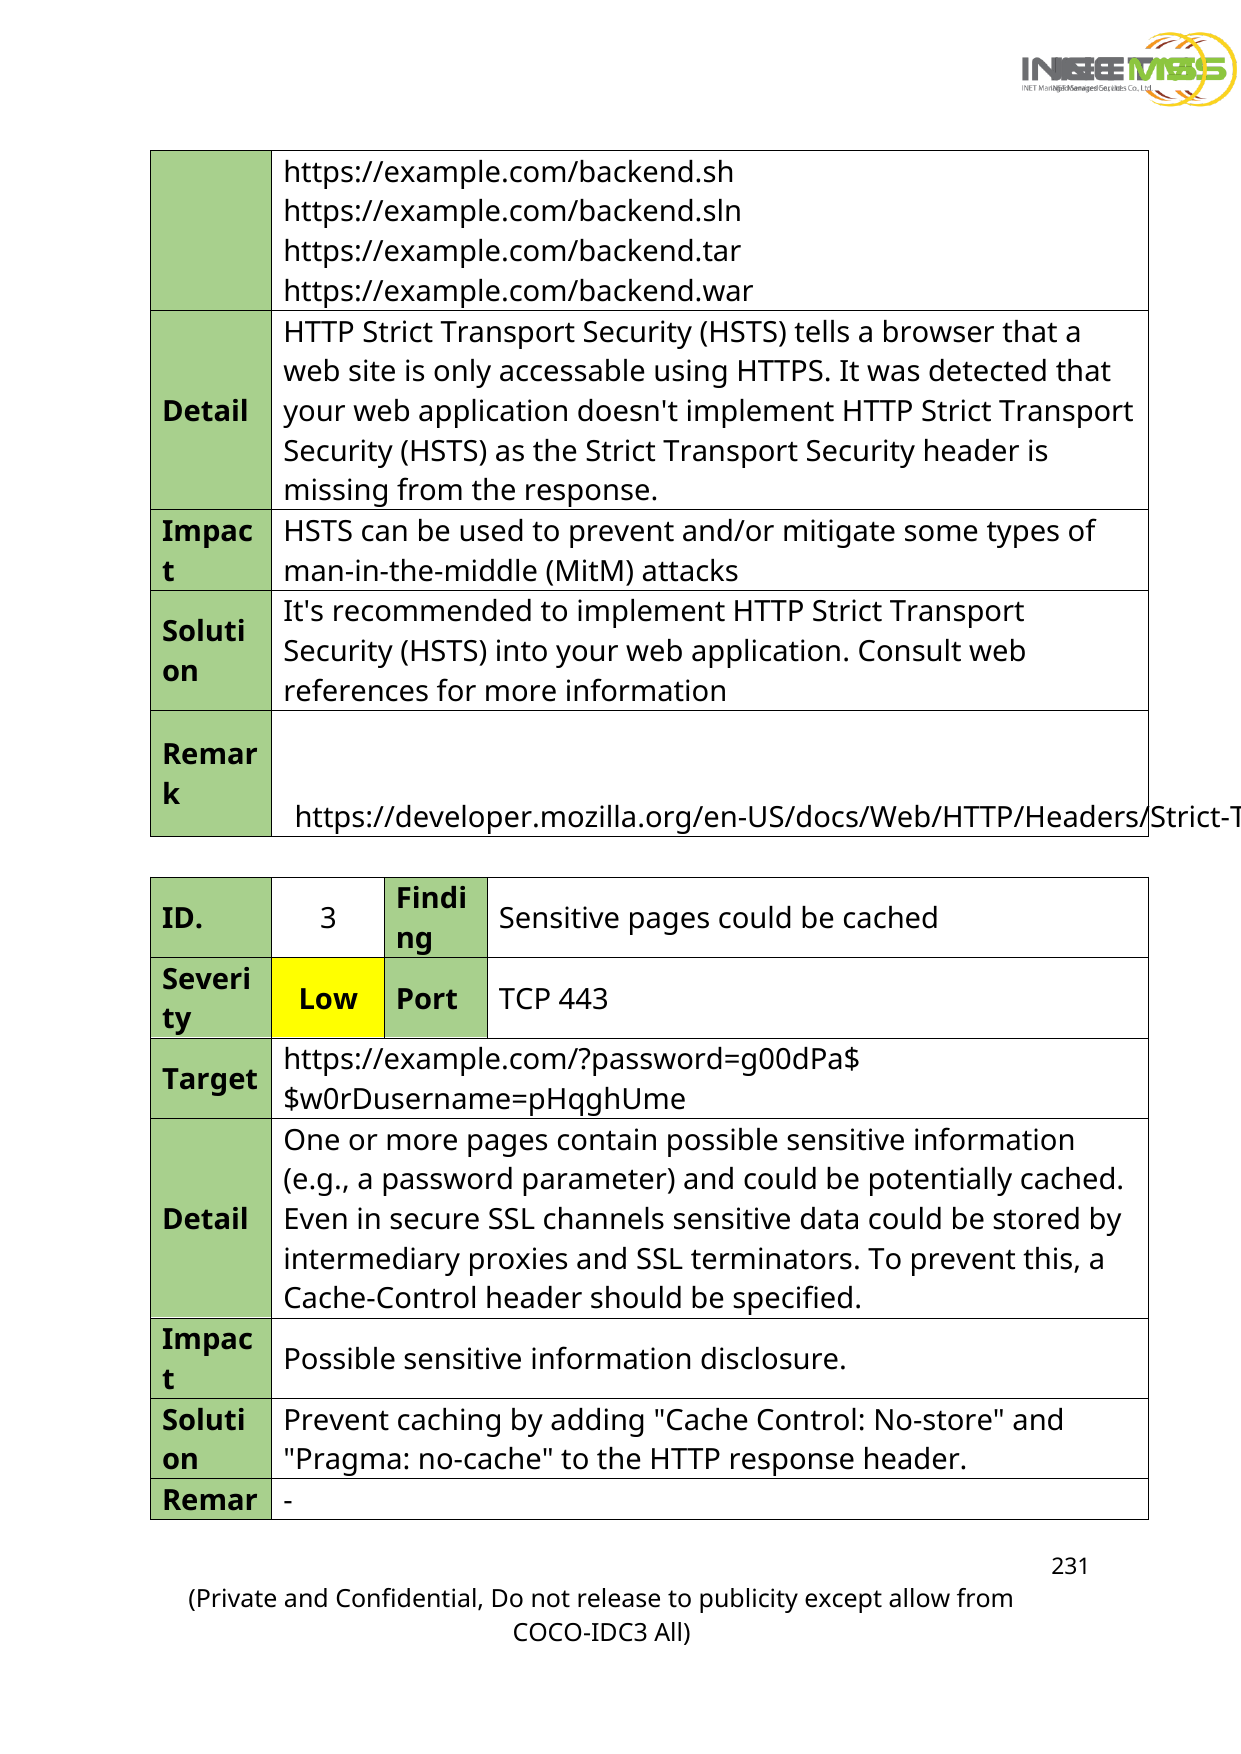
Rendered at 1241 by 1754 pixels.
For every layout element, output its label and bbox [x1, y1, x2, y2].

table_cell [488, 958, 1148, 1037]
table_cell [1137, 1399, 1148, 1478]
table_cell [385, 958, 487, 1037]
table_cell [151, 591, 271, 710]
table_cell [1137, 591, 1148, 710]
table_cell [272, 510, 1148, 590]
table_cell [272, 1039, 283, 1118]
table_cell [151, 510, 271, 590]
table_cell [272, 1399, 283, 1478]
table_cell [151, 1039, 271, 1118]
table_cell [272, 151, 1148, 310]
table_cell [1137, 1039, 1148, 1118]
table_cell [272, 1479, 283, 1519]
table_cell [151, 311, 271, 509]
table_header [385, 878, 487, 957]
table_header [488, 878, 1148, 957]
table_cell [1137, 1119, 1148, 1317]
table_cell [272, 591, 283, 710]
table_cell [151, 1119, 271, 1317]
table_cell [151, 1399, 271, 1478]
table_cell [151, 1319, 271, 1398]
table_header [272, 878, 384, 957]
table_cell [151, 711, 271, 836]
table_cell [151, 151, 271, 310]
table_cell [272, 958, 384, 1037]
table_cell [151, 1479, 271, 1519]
picture [1012, 29, 1241, 114]
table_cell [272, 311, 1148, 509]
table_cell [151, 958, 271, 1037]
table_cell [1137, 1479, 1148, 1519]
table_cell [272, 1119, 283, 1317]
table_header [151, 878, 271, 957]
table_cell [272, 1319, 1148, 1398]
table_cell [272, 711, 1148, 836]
